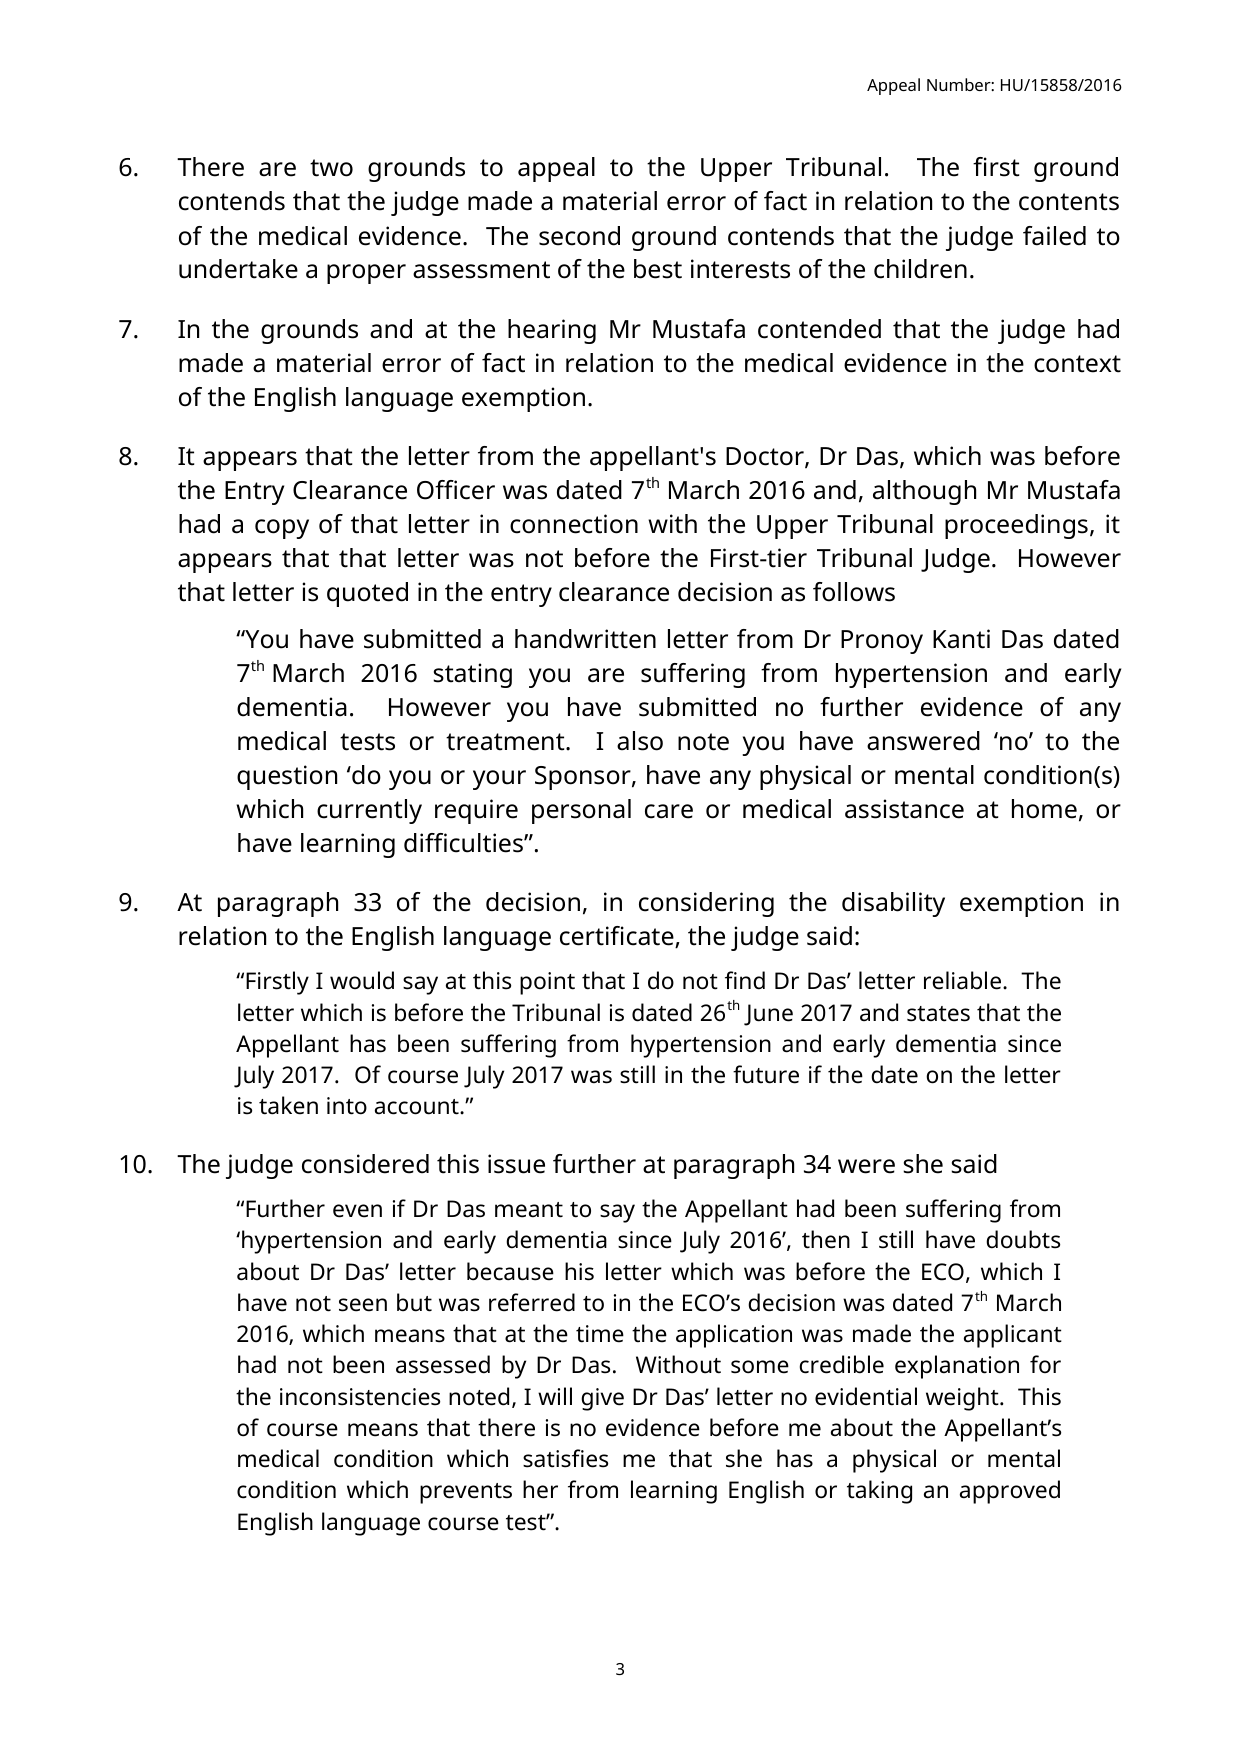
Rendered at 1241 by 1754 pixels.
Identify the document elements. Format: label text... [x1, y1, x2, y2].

text “Further even if Dr Das meant to say the Appellant had been suffering from ‘hypertension and early dementia since July 2016’, then I still have doubts about Dr Das’ letter because his letter which was before the ECO, which I have not seen but was referred to in the ECO’s decision was dated 7th March 2016, which means that at the time the application was made the applicant had not been assessed by Dr Das. Without some credible explanation for the inconsistencies noted, I will give Dr Das’ letter no evidential weight. This of course means that there is no evidence before me about the Appellant’s medical condition which satisfies me that she has a physical or mental condition which prevents her from learning English or taking an approved English language course test”. [236, 1193, 1063, 1537]
list There are two grounds to appeal to the Upper Tribunal. The first ground contends that the judge made a material error of fact in relation to the contents of the medical evidence. The second ground contends that the judge failed to undertake a proper assessment of the best interests of the children. [118, 150, 1122, 286]
list It appears that the letter from the appellant's Doctor, Dr Das, which was before the Entry Clearance Officer was dated 7th March 2016 and, although Mr Mustafa had a copy of that letter in connection with the Upper Tribunal proceedings, it appears that that letter was not before the First-tier Tribunal Judge. However that letter is quoted in the entry clearance decision as follows [118, 438, 1122, 609]
text “Firstly I would say at this point that I do not find Dr Das’ letter reliable. The letter which is before the Tribunal is dated 26th June 2017 and states that the Appellant has been suffering from hypertension and early dementia since July 2017. Of course July 2017 was still in the future if the date on the letter is taken into account.” [236, 965, 1063, 1122]
list In the grounds and at the hearing Mr Mustafa contended that the judge had made a material error of fact in relation to the medical evidence in the context of the English language exemption. [118, 311, 1122, 413]
text “You have submitted a handwritten letter from Dr Pronoy Kanti Das dated 7th March 2016 stating you are suffering from hypertension and early dementia. However you have submitted no further evidence of any medical tests or treatment. I also note you have answered ‘no’ to the question ‘do you or your Sponsor, have any physical or mental condition(s) which currently require personal care or medical assistance at home, or have learning difficulties”. [236, 621, 1122, 860]
list The judge considered this issue further at paragraph 34 were she said [118, 1147, 1122, 1181]
list At paragraph 33 of the decision, in considering the disability exemption in relation to the English language certificate, the judge said: [118, 885, 1122, 953]
